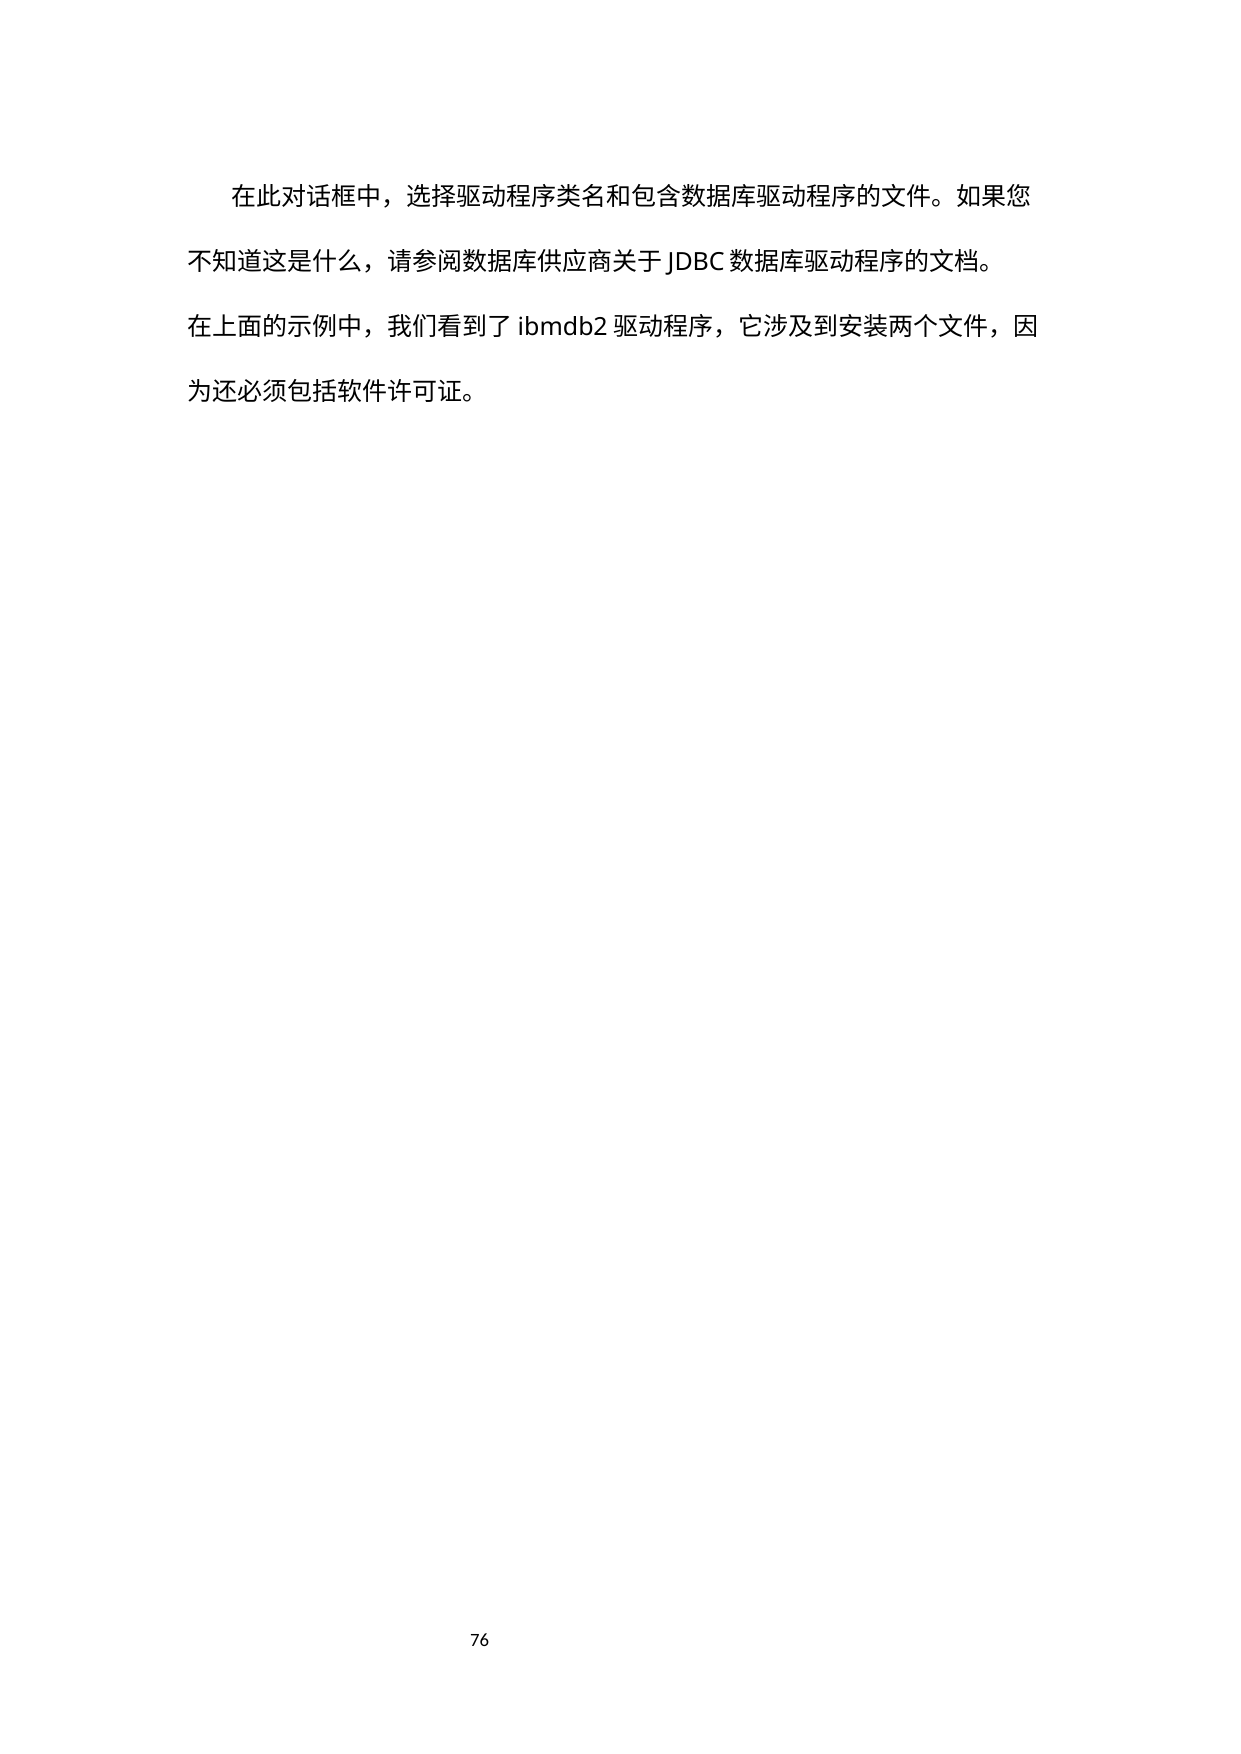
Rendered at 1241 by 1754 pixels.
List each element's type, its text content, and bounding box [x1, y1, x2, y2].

text 在此对话框中，选择驱动程序类名和包含数据库驱动程序的文件。如果您不知道这是什么，请参阅数据库供应商关于JDBC数据库驱动程序的文档。 在上面的示例中，我们看到了ibmdb2驱动程序，它涉及到安装两个文件，因为还必须包括软件许可证。 [187, 162, 1053, 422]
